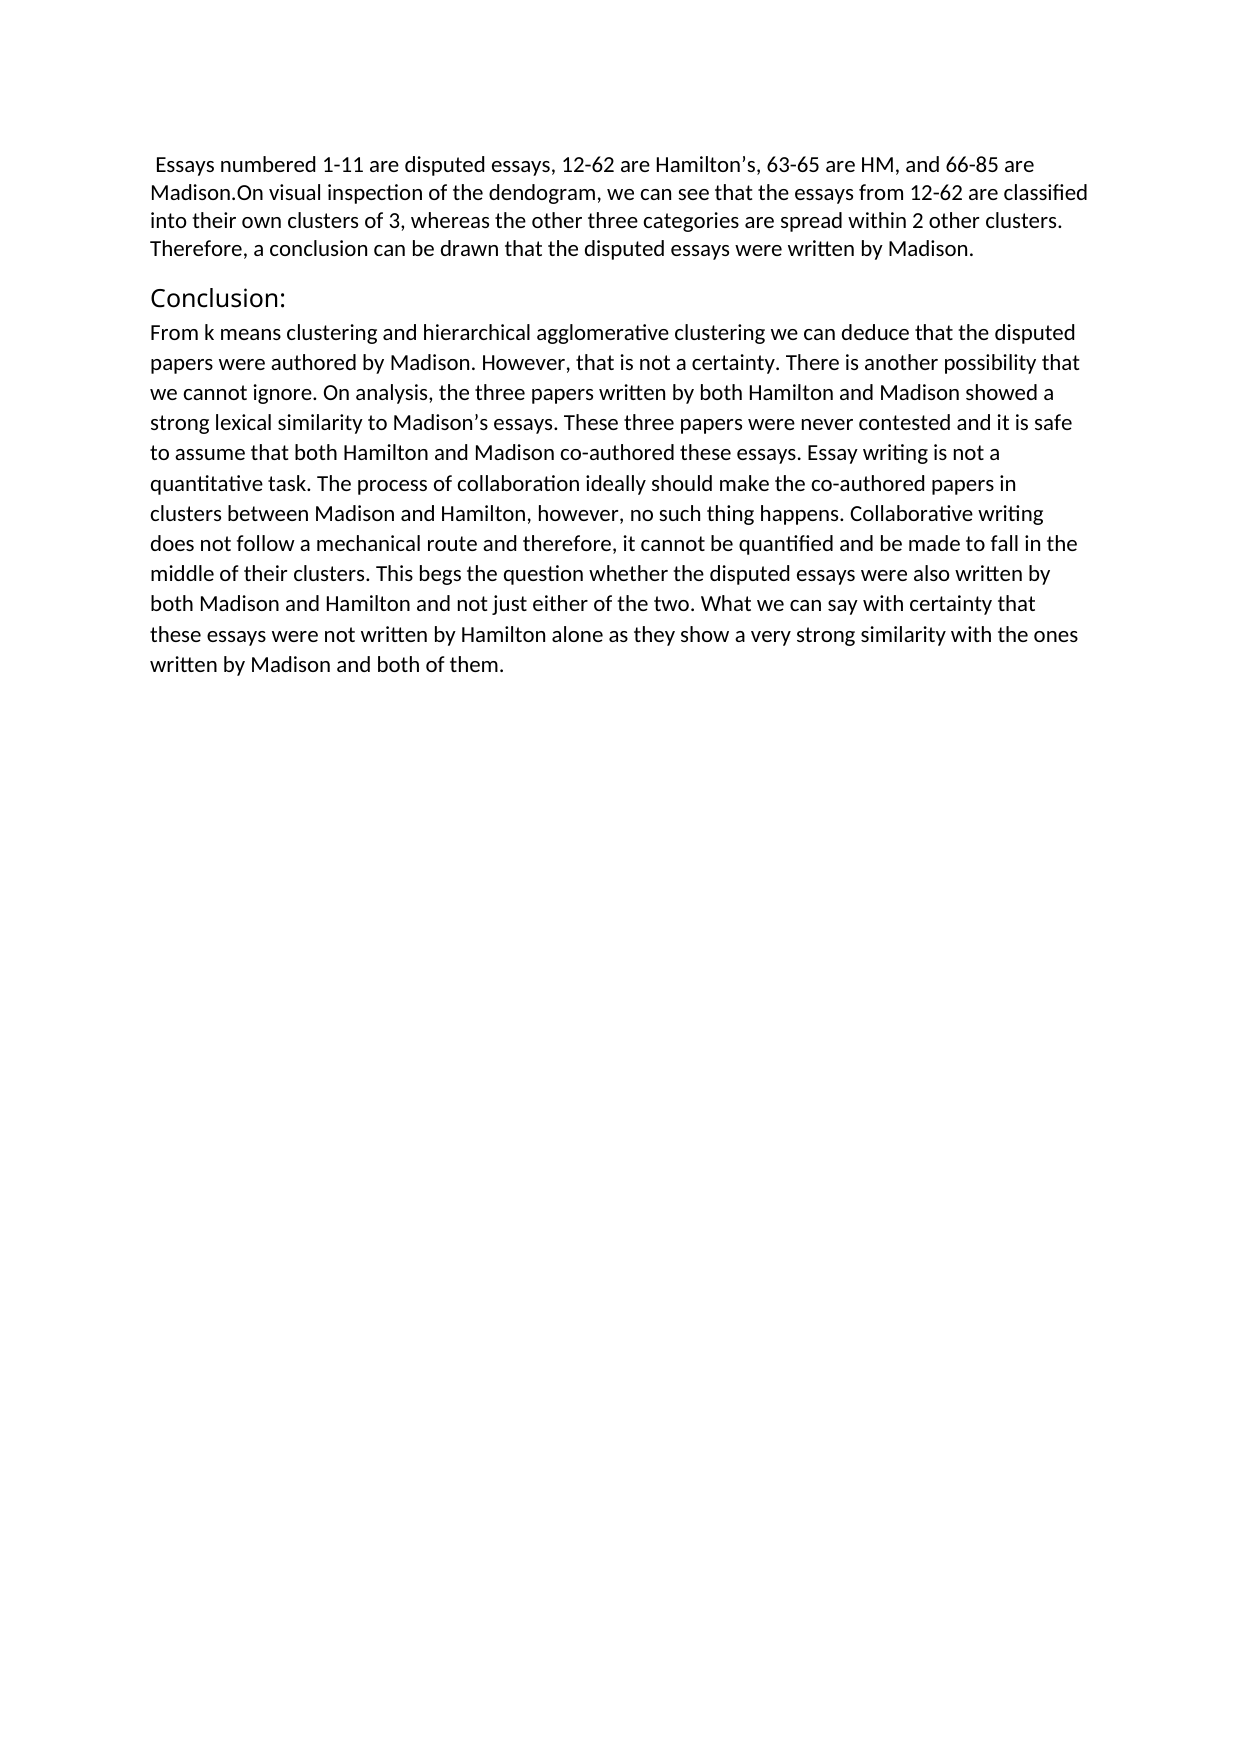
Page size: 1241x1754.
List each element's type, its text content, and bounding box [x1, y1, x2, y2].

text Essays numbered 1-11 are disputed essays, 12-62 are Hamilton’s, 63-65 are HM, and 66-85 are Madison.On visual inspection of the dendogram, we can see that the essays from 12-62 are classified into their own clusters of 3, whereas the other three categories are spread within 2 other clusters. Therefore, a conclusion can be drawn that the disputed essays were written by Madison. [150, 150, 1090, 262]
text From k means clustering and hierarchical agglomerative clustering we can deduce that the disputed papers were authored by Madison. However, that is not a certainty. There is another possibility that we cannot ignore. On analysis, the three papers written by both Hamilton and Madison showed a strong lexical similarity to Madison’s essays. These three papers were never contested and it is safe to assume that both Hamilton and Madison co-authored these essays. Essay writing is not a quantitative task. The process of collaboration ideally should make the co-authored papers in clusters between Madison and Hamilton, however, no such thing happens. Collaborative writing does not follow a mechanical route and therefore, it cannot be quantified and be made to fall in the middle of their clusters. This begs the question whether the disputed essays were also written by both Madison and Hamilton and not just either of the two. What we can say with certainty that these essays were not written by Hamilton alone as they show a very strong similarity with the ones written by Madison and both of them. [150, 318, 1090, 678]
subtitle Conclusion: [150, 281, 1090, 315]
